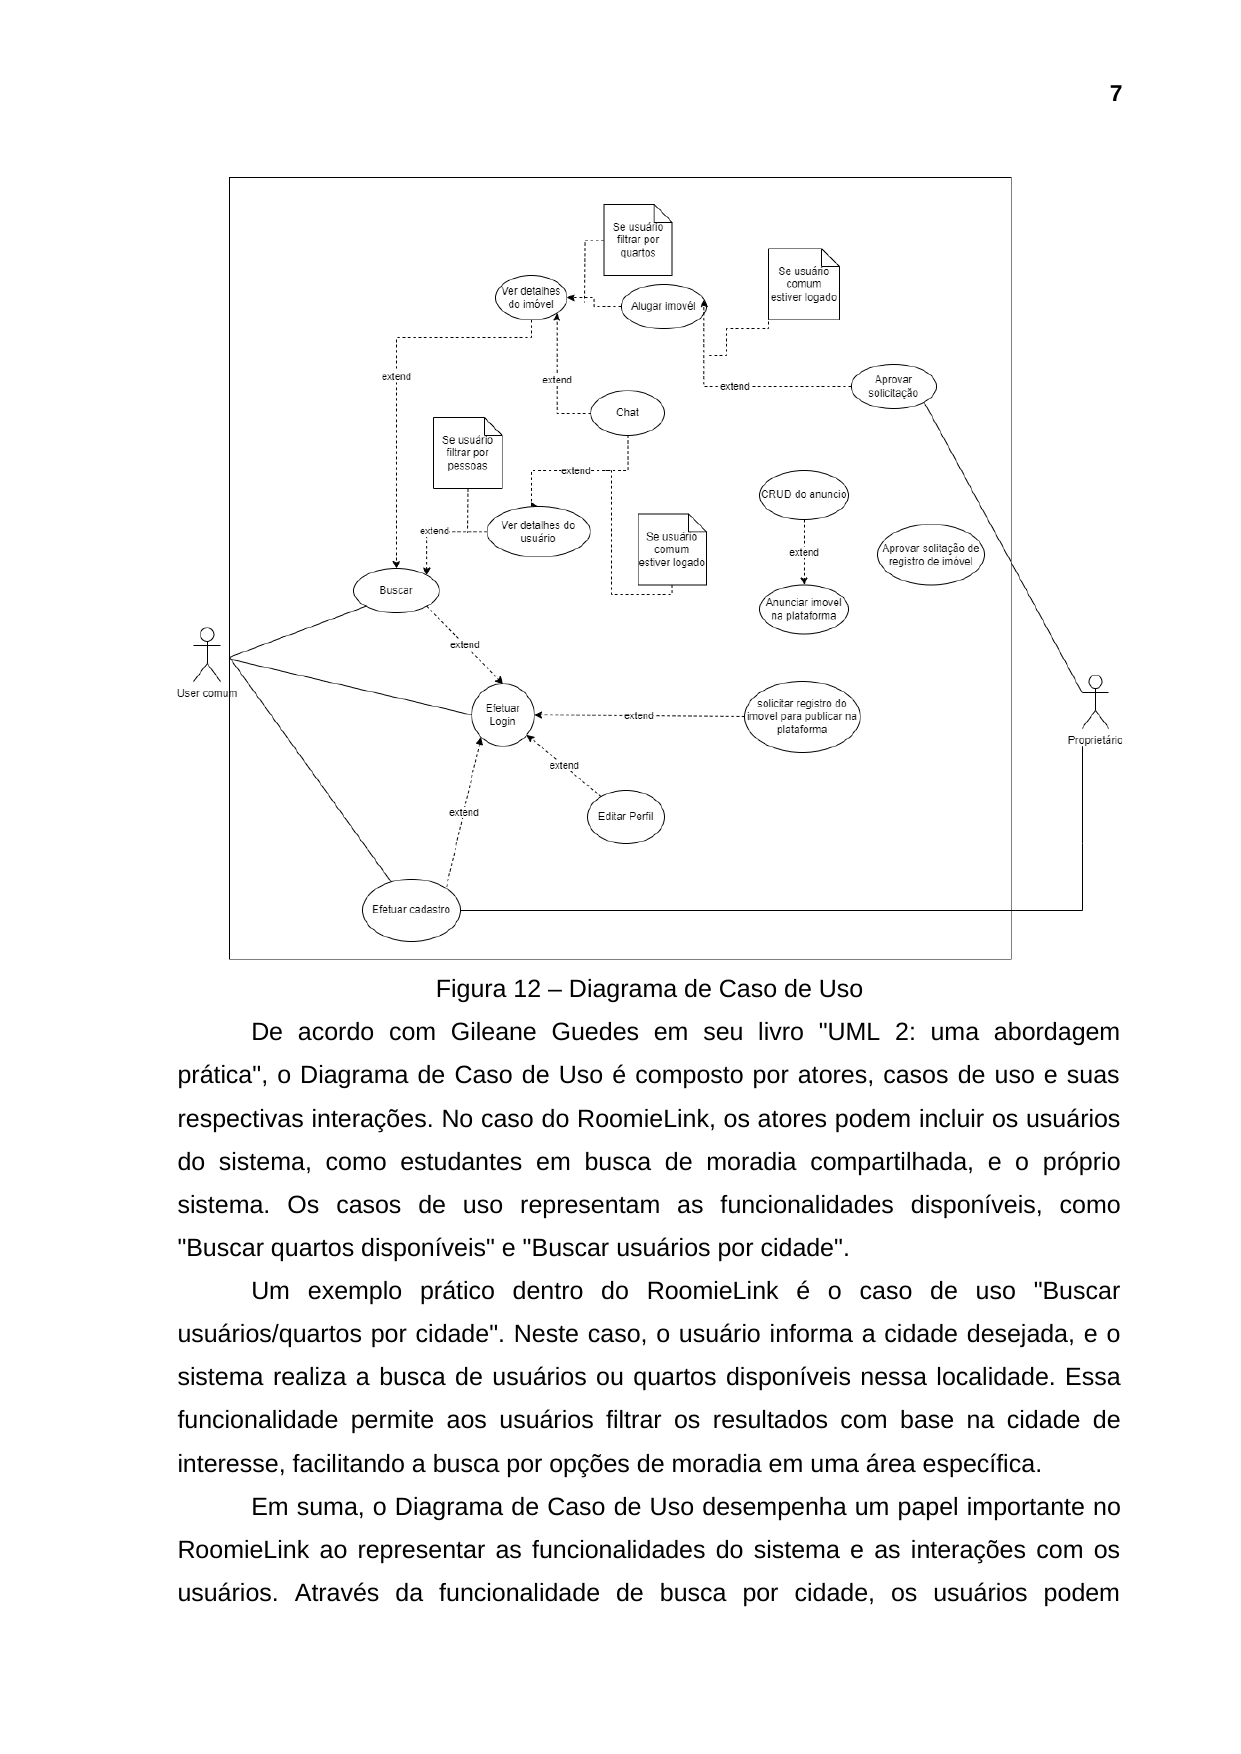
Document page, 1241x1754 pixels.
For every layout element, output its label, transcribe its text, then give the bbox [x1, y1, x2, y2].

text Figura 12 – Diagrama de Caso de Uso [177, 960, 1122, 1003]
text De acordo com Gileane Guedes em seu livro "UML 2: uma abordagem prática", o Diagrama de Caso de Uso é composto por atores, casos de uso e suas respectivas interações. No caso do RoomieLink, os atores podem incluir os usuários do sistema, como estudantes em busca de moradia compartilhada, e o próprio sistema. Os casos de uso representam as funcionalidades disponíveis, como "Buscar quartos disponíveis" e "Buscar usuários por cidade". [177, 1017, 1122, 1262]
text Um exemplo prático dentro do RoomieLink é o caso de uso "Buscar usuários/quartos por cidade". Neste caso, o usuário informa a cidade desejada, e o sistema realiza a busca de usuários ou quartos disponíveis nessa localidade. Essa funcionalidade permite aos usuários filtrar os resultados com base na cidade de interesse, facilitando a busca por opções de moradia em uma área específica. [177, 1276, 1122, 1477]
picture [177, 177, 1123, 960]
